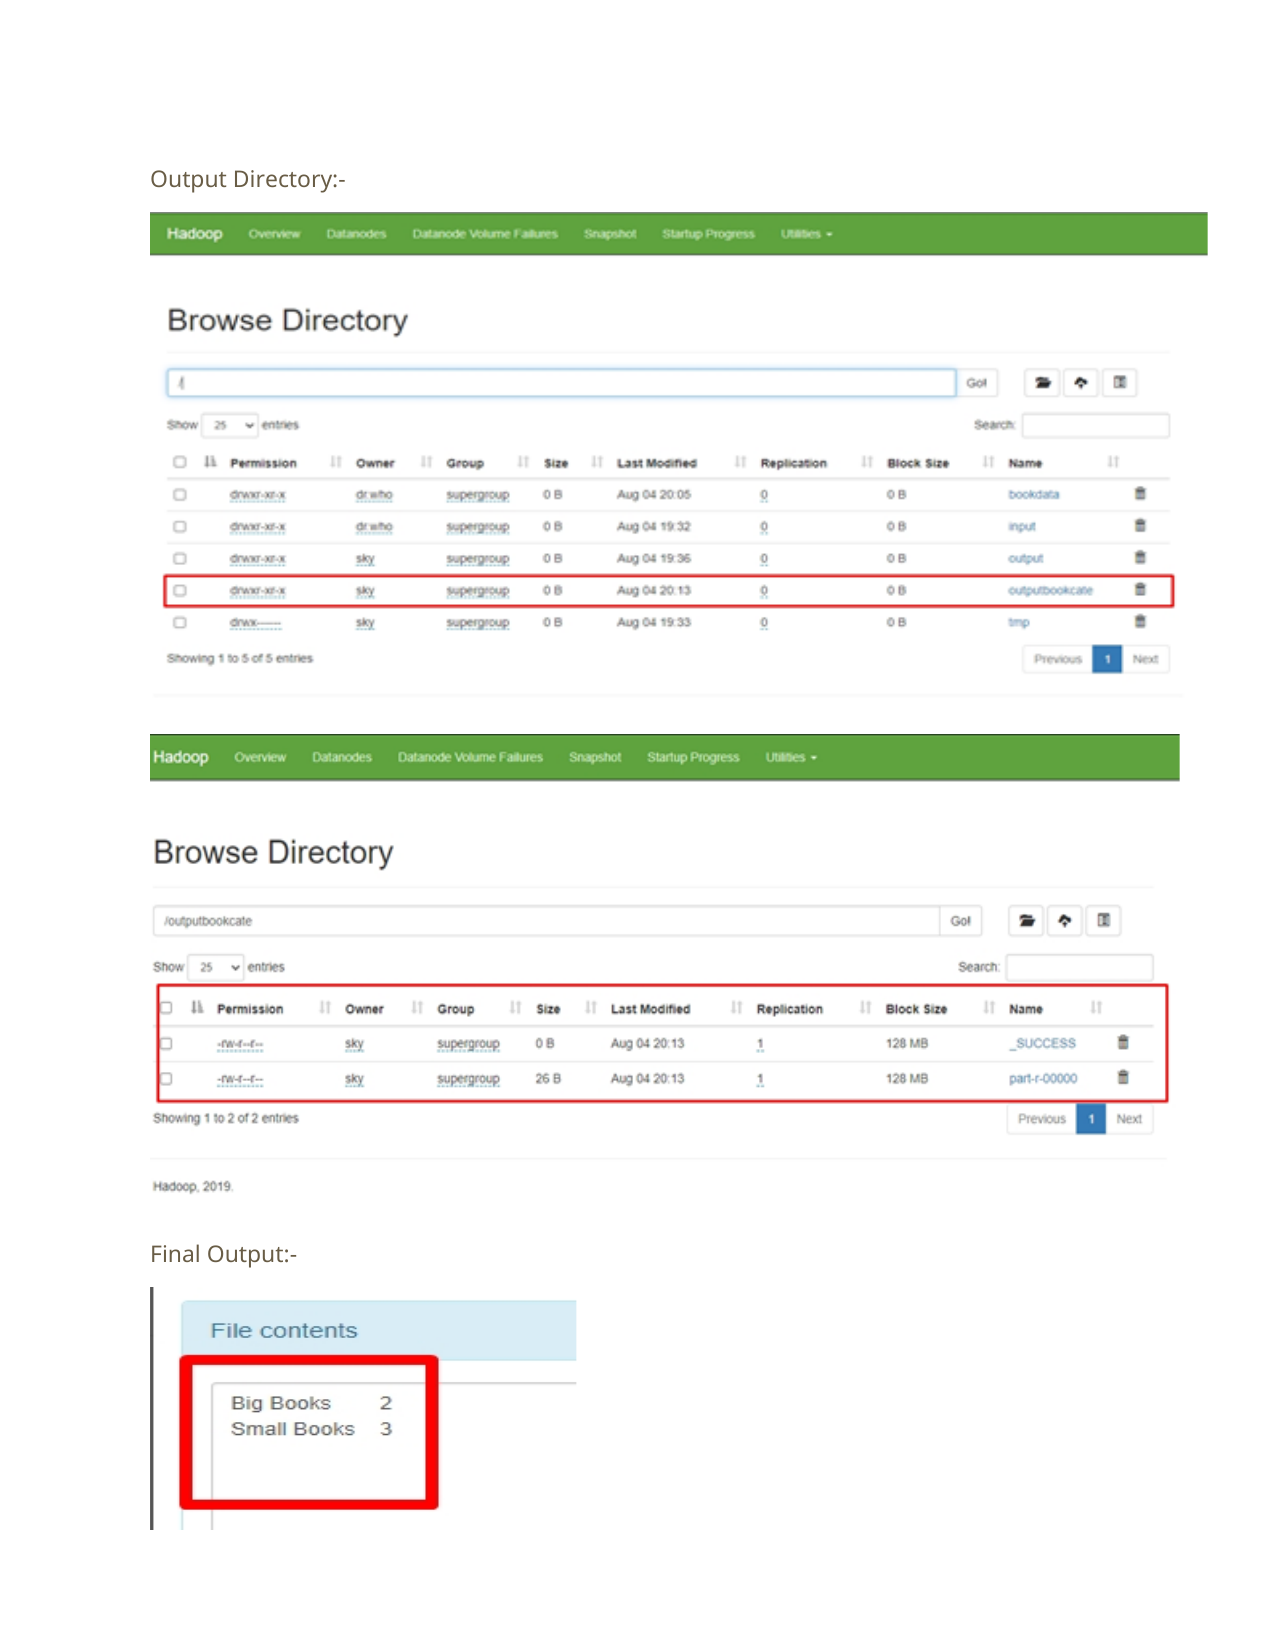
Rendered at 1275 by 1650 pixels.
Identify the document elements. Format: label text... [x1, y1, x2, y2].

picture [150, 1287, 577, 1530]
text Output Directory:- [150, 162, 1125, 194]
text Final Output:- [150, 1237, 1125, 1269]
picture [150, 734, 1180, 1219]
picture [150, 212, 1208, 716]
